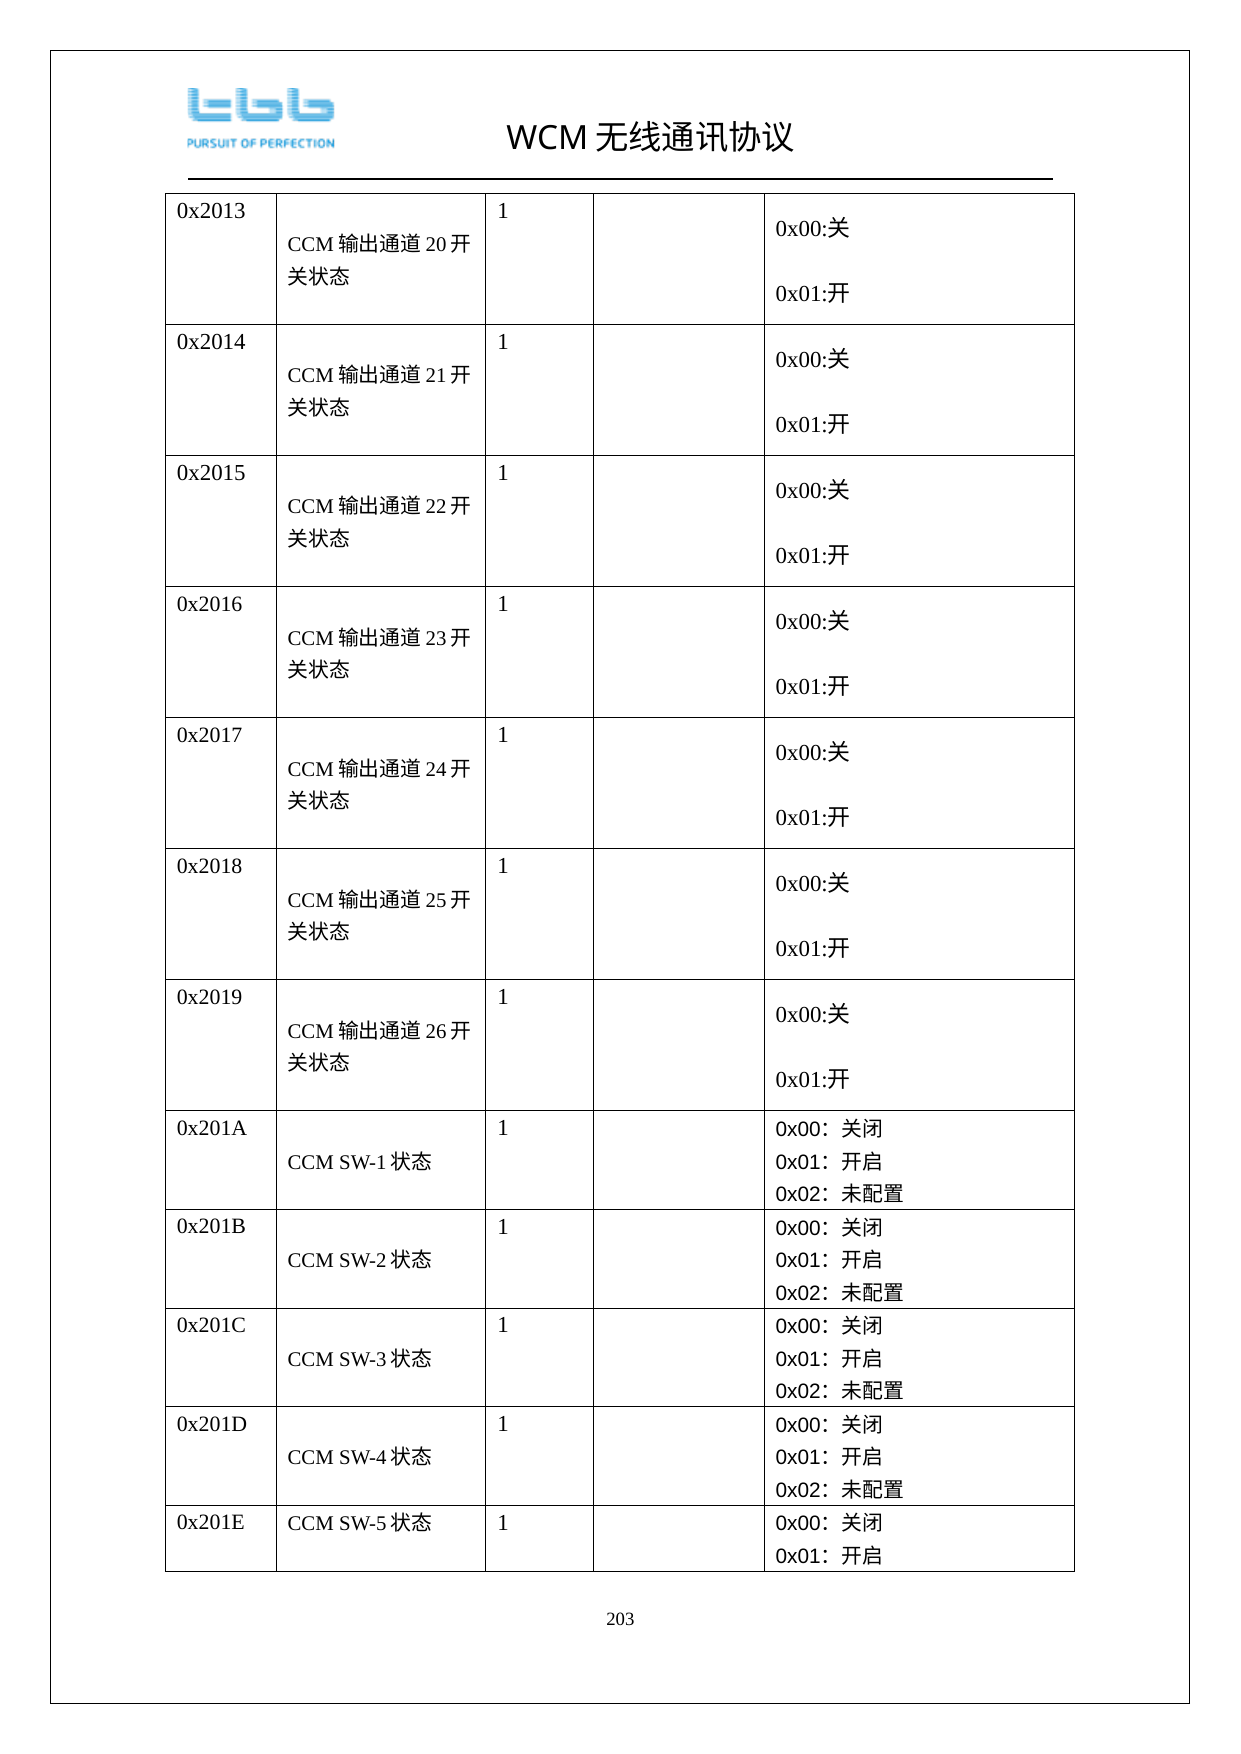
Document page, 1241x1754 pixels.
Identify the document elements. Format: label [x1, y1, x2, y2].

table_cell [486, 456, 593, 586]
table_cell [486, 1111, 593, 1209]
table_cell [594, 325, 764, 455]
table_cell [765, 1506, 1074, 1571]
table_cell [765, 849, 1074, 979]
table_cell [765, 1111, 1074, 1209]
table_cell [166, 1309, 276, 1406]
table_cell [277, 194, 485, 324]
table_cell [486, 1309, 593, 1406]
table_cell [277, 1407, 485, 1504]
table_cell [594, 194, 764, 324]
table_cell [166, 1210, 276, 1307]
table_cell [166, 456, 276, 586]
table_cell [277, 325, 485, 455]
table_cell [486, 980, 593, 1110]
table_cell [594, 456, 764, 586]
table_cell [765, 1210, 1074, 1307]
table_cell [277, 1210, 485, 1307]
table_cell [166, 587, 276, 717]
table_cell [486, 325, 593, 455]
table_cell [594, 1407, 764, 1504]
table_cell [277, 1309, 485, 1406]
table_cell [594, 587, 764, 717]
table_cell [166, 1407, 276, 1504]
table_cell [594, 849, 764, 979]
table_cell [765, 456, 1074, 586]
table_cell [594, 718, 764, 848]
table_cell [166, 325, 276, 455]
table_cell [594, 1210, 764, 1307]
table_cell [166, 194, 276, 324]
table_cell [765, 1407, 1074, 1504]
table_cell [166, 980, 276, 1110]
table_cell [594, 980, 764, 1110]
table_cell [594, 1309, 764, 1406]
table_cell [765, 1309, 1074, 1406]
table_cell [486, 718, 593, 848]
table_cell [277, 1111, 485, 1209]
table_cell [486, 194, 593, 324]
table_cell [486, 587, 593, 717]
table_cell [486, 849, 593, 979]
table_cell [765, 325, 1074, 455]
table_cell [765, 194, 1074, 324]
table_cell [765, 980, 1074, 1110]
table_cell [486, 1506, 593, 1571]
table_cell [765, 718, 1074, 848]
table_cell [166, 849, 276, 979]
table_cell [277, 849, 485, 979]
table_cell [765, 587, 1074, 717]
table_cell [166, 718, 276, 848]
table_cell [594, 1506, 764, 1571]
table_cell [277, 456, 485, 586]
picture [187, 88, 336, 150]
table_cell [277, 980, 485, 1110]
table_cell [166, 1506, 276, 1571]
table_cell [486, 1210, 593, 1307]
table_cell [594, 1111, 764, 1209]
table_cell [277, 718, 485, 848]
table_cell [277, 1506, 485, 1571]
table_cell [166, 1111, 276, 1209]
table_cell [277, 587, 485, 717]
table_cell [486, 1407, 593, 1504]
